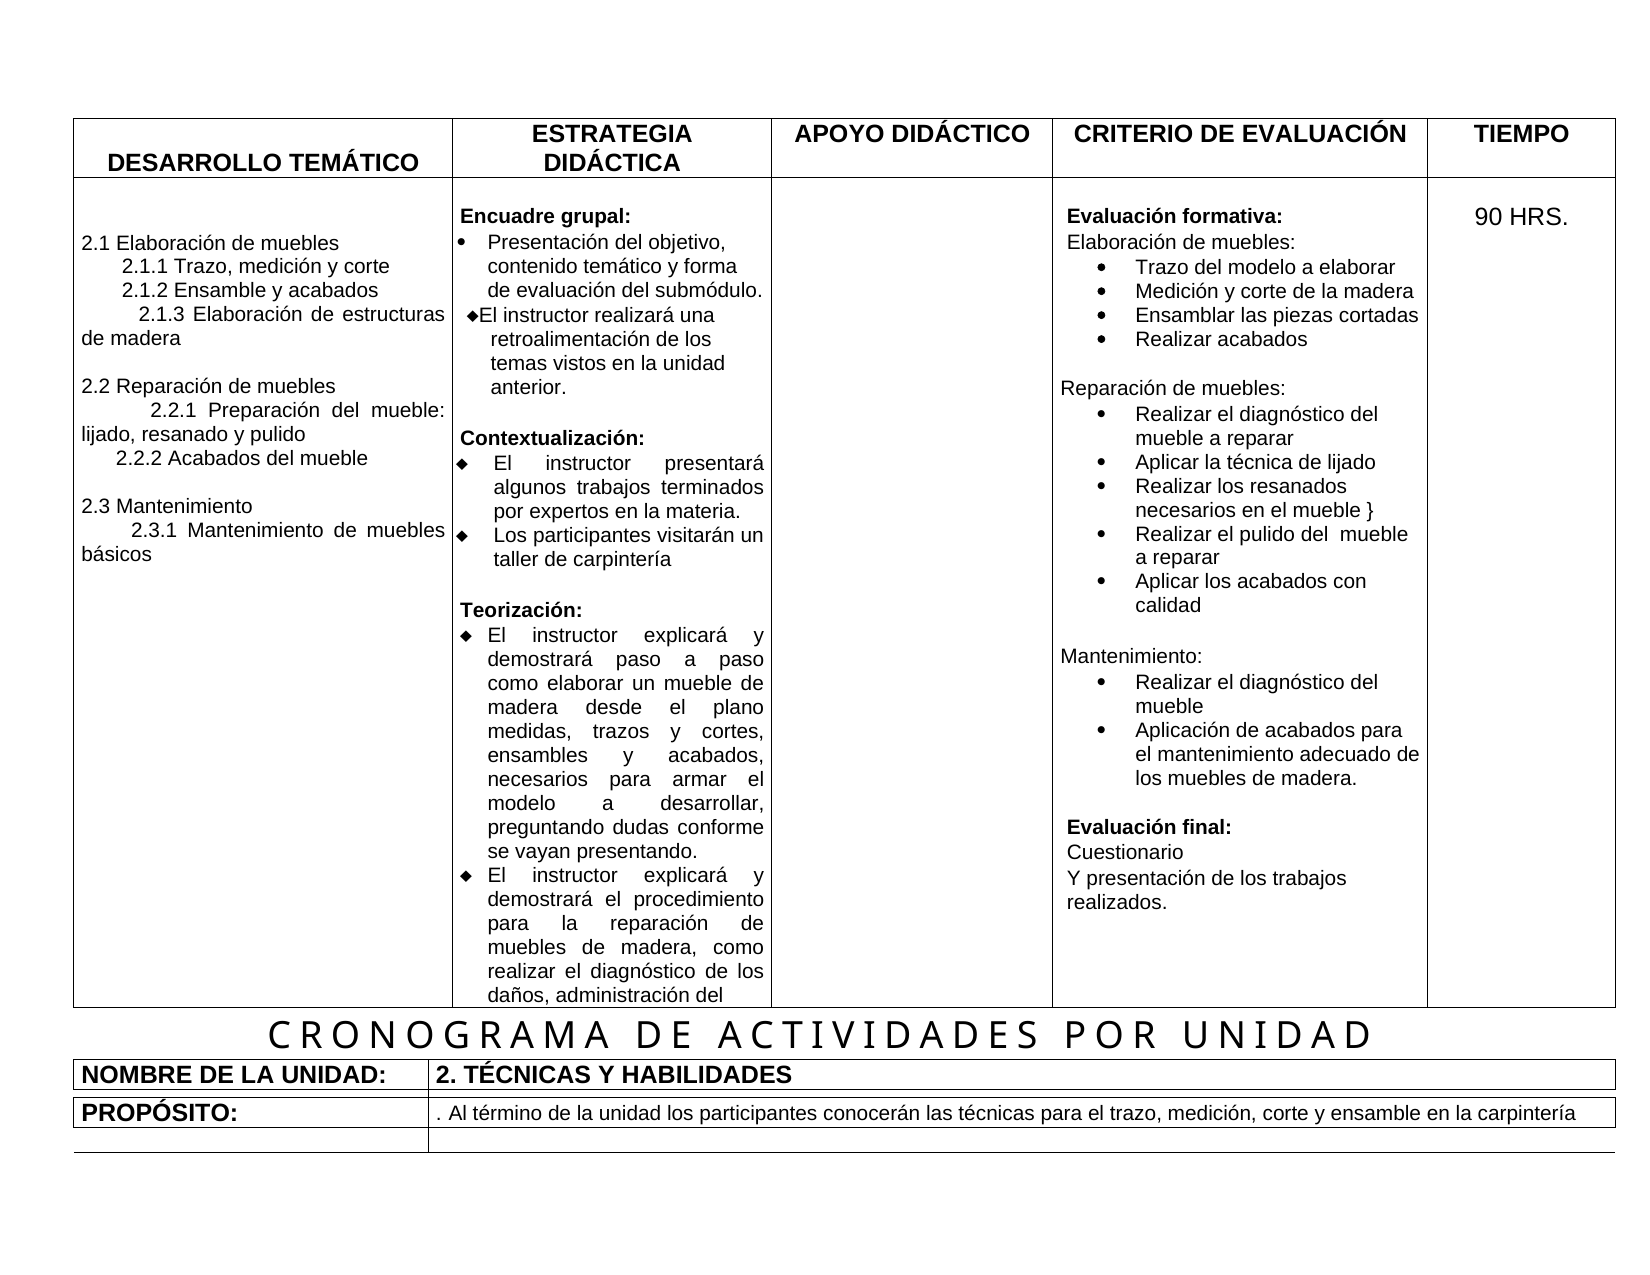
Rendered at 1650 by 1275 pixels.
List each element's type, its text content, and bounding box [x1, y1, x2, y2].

table_cell 90 HRS. [1428, 178, 1615, 1007]
table_cell TIEMPO [1428, 119, 1615, 177]
table_cell ESTRATEGIA DIDÁCTICA [453, 119, 771, 177]
table_cell [74, 1128, 428, 1152]
table_header NOMBRE DE LA UNIDAD: [74, 1060, 428, 1089]
table_header 2. TÉCNICAS Y HABILIDADES [429, 1060, 1615, 1089]
table_cell [429, 1090, 1615, 1097]
table_cell [429, 1128, 1615, 1152]
table_cell PROPÓSITO: [74, 1098, 428, 1127]
table_cell . Al término de la unidad los participantes conocerán las técnicas para el trazo, medición, corte y ensamble en la carpintería [429, 1098, 1615, 1127]
table_cell Encuadre grupal: Presentación del objetivo, contenido temático y forma de evaluación del submódulo. El instructor realizará una retroalimentación de los temas vistos en la unidad anterior. Contextualización: El instructor presentará algunos trabajos terminados por expertos en la materia. Los participantes visitarán un taller de carpintería Teorización: El instructor explicará y demostrará paso a paso como elaborar un mueble de madera desde el plano medidas, trazos y cortes, ensambles y acabados, necesarios para armar el modelo a desarrollar, preguntando dudas conforme se vayan presentando. El instructor explicará y demostrará el procedimiento para la reparación de muebles de madera, como realizar el diagnóstico de los daños, administración del [453, 178, 771, 1007]
table_cell 2.1 Elaboración de muebles 2.1.1 Trazo, medición y corte 2.1.2 Ensamble y acabados 2.1.3 Elaboración de estructuras de madera 2.2 Reparación de muebles 2.2.1 Preparación del mueble: lijado, resanado y pulido 2.2.2 Acabados del mueble 2.3 Mantenimiento 2.3.1 Mantenimiento de muebles básicos [74, 178, 452, 1007]
table_cell APOYO DIDÁCTICO [772, 119, 1052, 177]
table_cell DESARROLLO TEMÁTICO [74, 119, 452, 177]
table_cell [772, 178, 1052, 1007]
text CRONOGRAMA DE ACTIVIDADES POR UNIDAD [59, 1008, 1580, 1059]
table_cell [74, 1090, 428, 1097]
table_cell Evaluación formativa: Elaboración de muebles: Trazo del modelo a elaborar Medición y corte de la madera Ensamblar las piezas cortadas Realizar acabados Reparación de muebles: Realizar el diagnóstico del mueble a reparar Aplicar la técnica de lijado Realizar los resanados necesarios en el mueble } Realizar el pulido del mueble a reparar Aplicar los acabados con calidad Mantenimiento: Realizar el diagnóstico del mueble Aplicación de acabados para el mantenimiento adecuado de los muebles de madera. Evaluación final: Cuestionario Y presentación de los trabajos realizados. [1053, 178, 1427, 1007]
table_cell CRITERIO DE EVALUACIÓN [1053, 119, 1427, 177]
